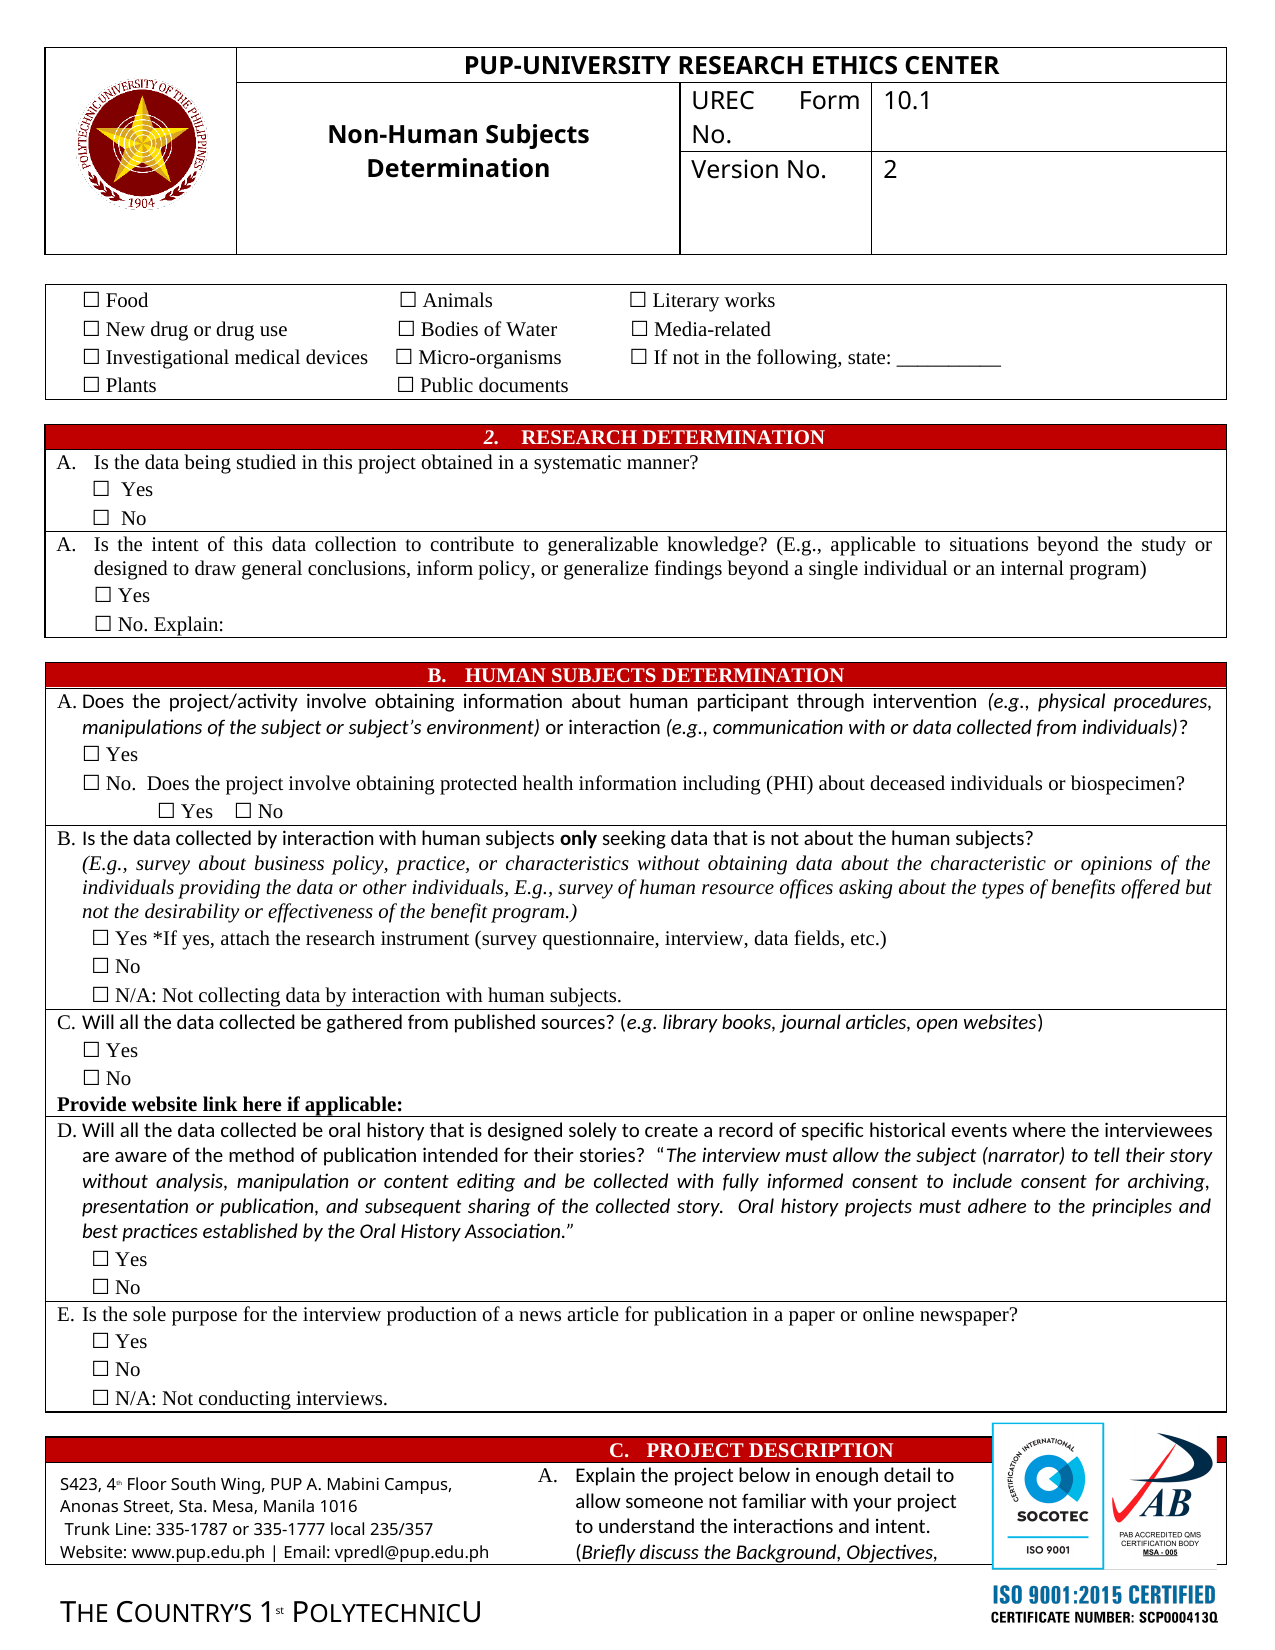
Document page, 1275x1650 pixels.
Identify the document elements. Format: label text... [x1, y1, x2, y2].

table_cell Does the project/activity involve obtaining information about human participant through intervention (e.g., physical procedures, manipulations of the subject or subject’s environment) or interaction (e.g., communication with or data collected from individuals)? ☐ Yes ☐ No. Does the project involve obtaining protected health information including (PHI) about deceased individuals or biospecimen? ☐ Yes ☐ No [46, 689, 1226, 824]
table_header RESEARCH DETERMINATION [46, 425, 1226, 449]
table_cell Is the intent of this data collection to contribute to generalizable knowledge? (E.g., applicable to situations beyond the study or designed to draw general conclusions, inform policy, or generalize findings beyond a single individual or an internal program) ☐ Yes ☐ No. Explain: [46, 532, 1226, 637]
table_cell Will all the data collected be oral history that is designed solely to create a record of specific historical events where the interviewees are aware of the method of publication intended for their stories? “The interview must allow the subject (narrator) to tell their story without analysis, manipulation or content editing and be collected with fully informed consent to include consent for archiving, presentation or publication, and subsequent sharing of the collected story. Oral history projects must adhere to the principles and best practices established by the Oral History Association.” ☐ Yes ☐ No [46, 1117, 1226, 1301]
table_cell Is the data collected by interaction with human subjects only seeking data that is not about the human subjects? (E.g., survey about business policy, practice, or characteristics without obtaining data about the characteristic or opinions of the individuals providing the data or other individuals, E.g., survey of human resource offices asking about the types of benefits offered but not the desirability or effectiveness of the benefit program.) ☐ Yes *If yes, attach the research instrument (survey questionnaire, interview, data fields, etc.) ☐ No ☐ N/A: Not collecting data by interaction with human subjects. [46, 826, 1226, 1008]
picture [994, 1425, 1102, 1567]
table_cell Is the data being studied in this project obtained in a systematic manner? Yes No [46, 450, 1226, 531]
picture [75, 78, 208, 210]
table_header HUMAN SUBJECTS DETERMINATION [46, 663, 1226, 687]
table_cell Is the sole purpose for the interview production of a news article for publication in a paper or online newspaper? ☐ Yes ☐ No ☐ N/A: Not conducting interviews. [46, 1302, 1226, 1411]
picture [983, 1422, 1228, 1629]
table_cell Will all the data collected be gathered from published sources? (e.g. library books, journal articles, open websites) ☐ Yes ☐ No Provide website link here if applicable: [46, 1010, 1226, 1116]
table_header PROJECT DESCRIPTION [46, 1438, 984, 1462]
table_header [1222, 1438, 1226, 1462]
